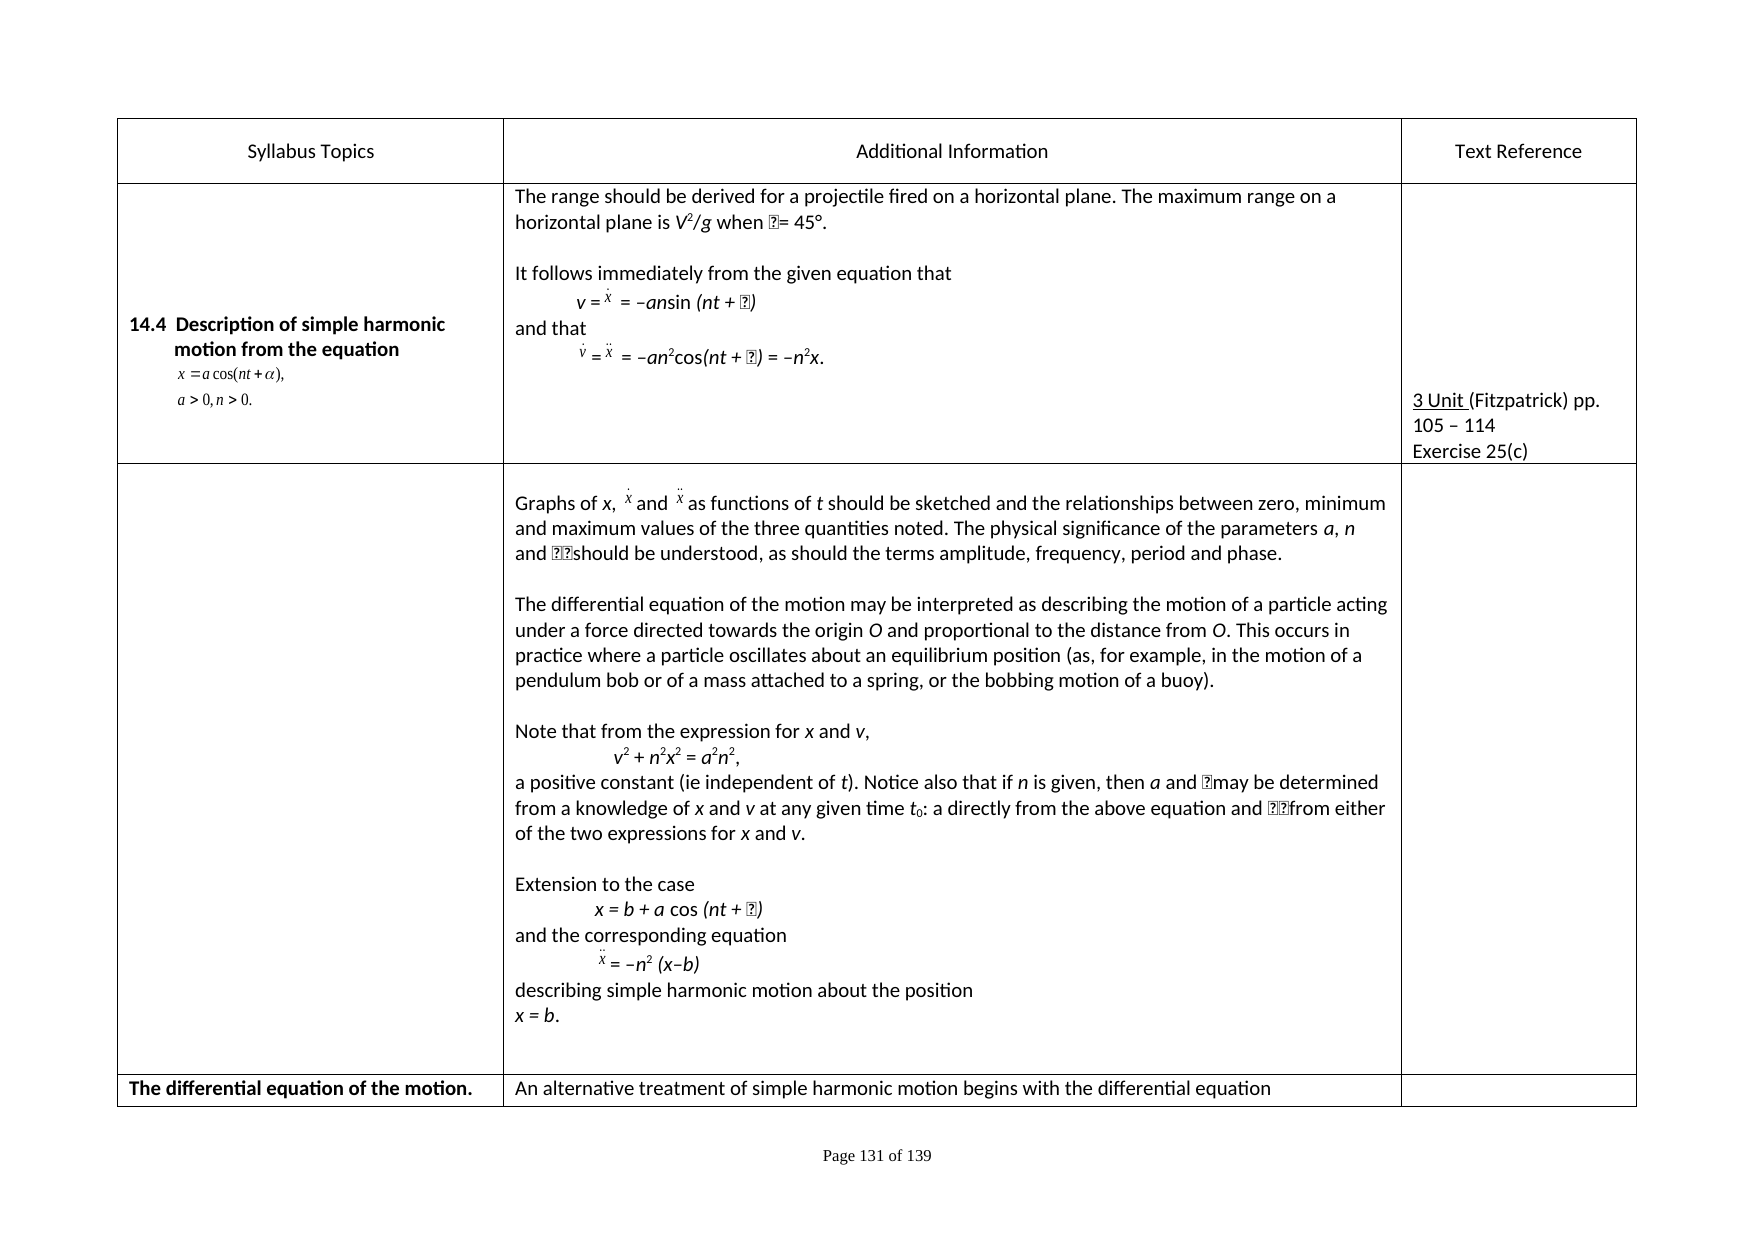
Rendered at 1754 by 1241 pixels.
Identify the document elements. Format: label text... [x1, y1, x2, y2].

table_cell Graphs of x, and as functions of t should be sketched and the relationships between zero, minimum and maximum values of the three quantities noted. The physical significance of the parameters a, n and should be understood, as should the terms amplitude, frequency, period and phase. The differential equation of the motion may be interpreted as describing the motion of a particle acting under a force directed towards the origin O and proportional to the distance from O. This occurs in practice where a particle oscillates about an equilibrium position (as, for example, in the motion of a pendulum bob or of a mass attached to a spring, or the bobbing motion of a buoy). Note that from the expression for x and v, v2 + n2x2 = a2n2, a positive constant (ie independent of t). Notice also that if n is given, then a and may be determined from a knowledge of x and v at any given time t0: a directly from the above equation and from either of the two expressions for x and v. Extension to the case x = b + a cos (nt + ) and the corresponding equation = –n2 (x–b) describing simple harmonic motion about the position x = b. [504, 464, 1401, 1074]
table_header Text Reference [1402, 119, 1636, 183]
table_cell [118, 1075, 503, 1106]
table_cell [118, 184, 503, 463]
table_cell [504, 184, 1401, 463]
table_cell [1402, 184, 1636, 463]
table_cell [118, 464, 503, 1074]
table_header Syllabus Topics [118, 119, 503, 183]
table_header Additional Information [504, 119, 1401, 183]
table_cell [1402, 1075, 1636, 1106]
table_cell [1402, 464, 1636, 1074]
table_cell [504, 1075, 1401, 1106]
